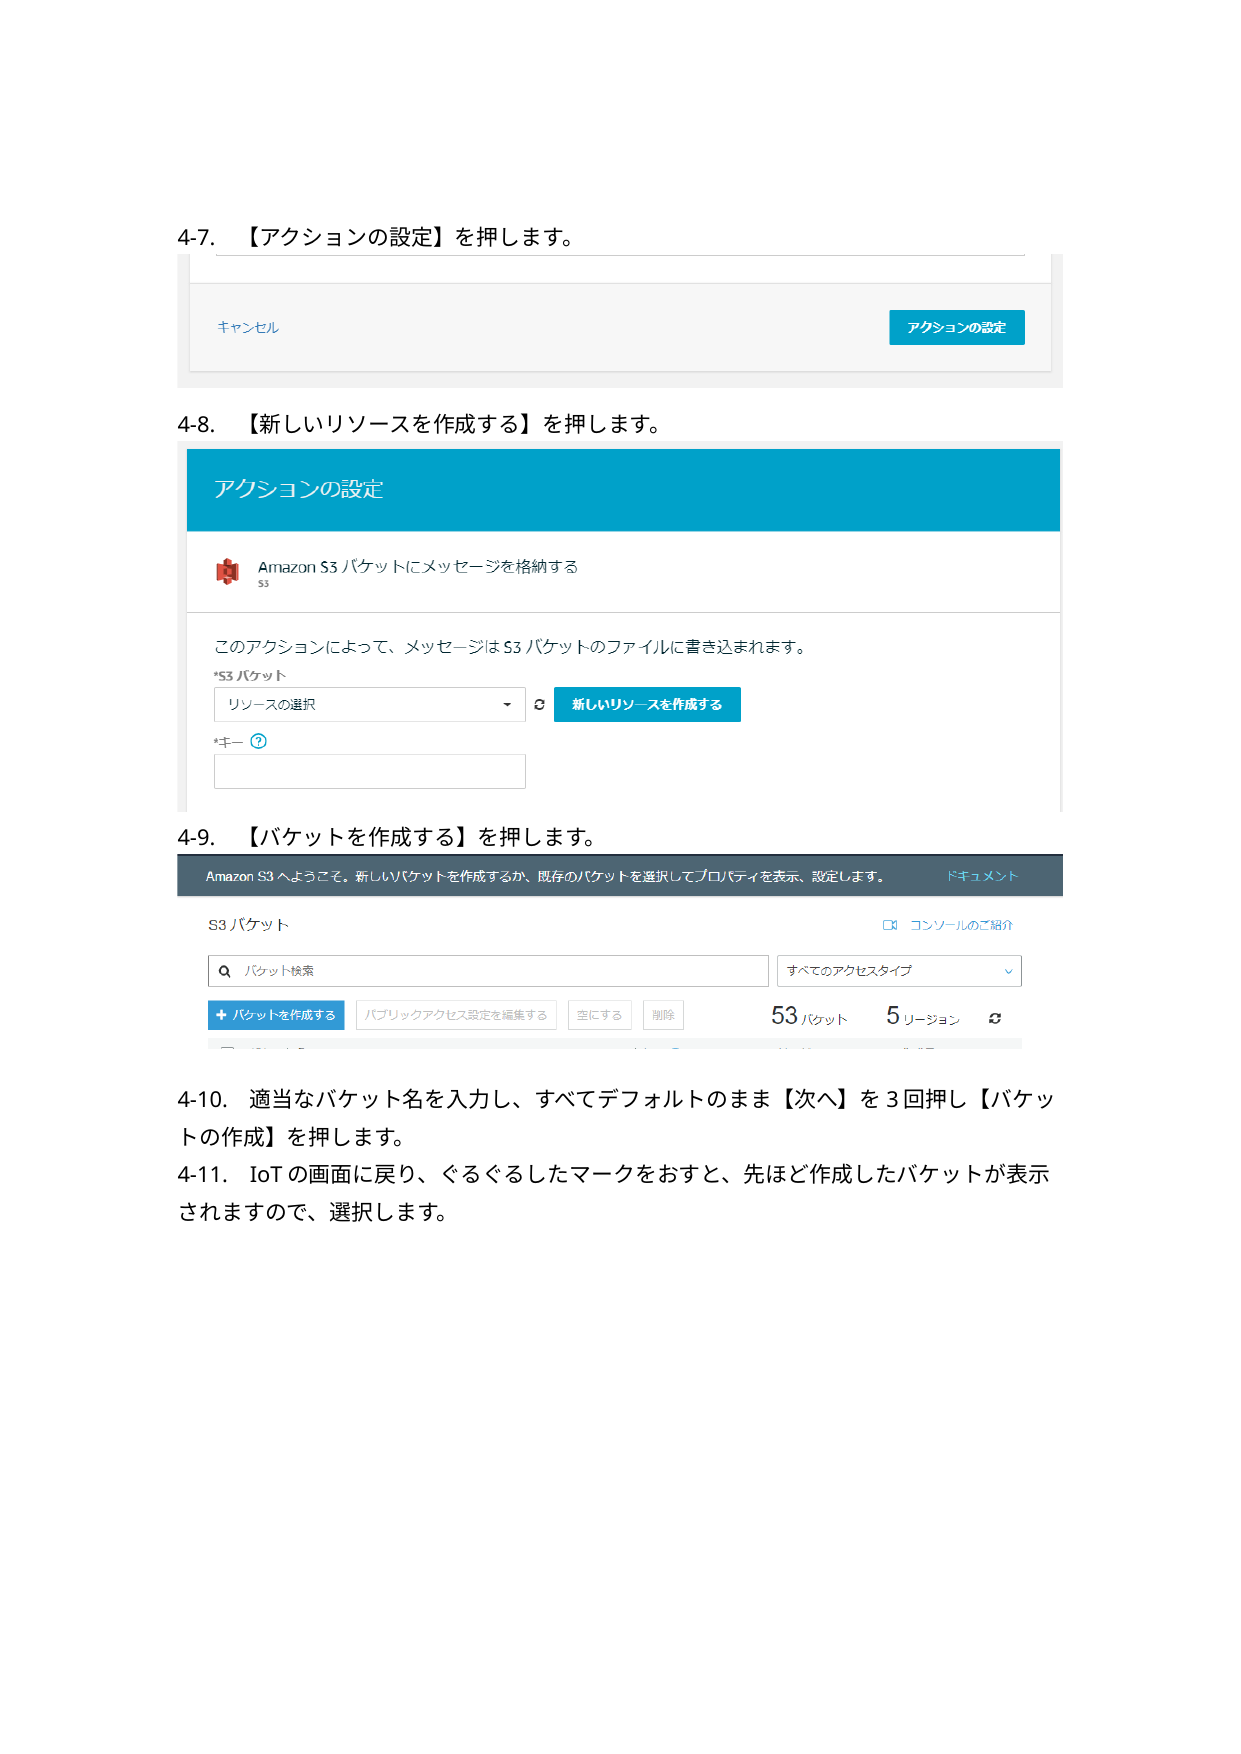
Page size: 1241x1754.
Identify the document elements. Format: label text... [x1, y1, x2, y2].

text 4-11. IoTの画面に戻り、ぐるぐるしたマークをおすと、先ほど作成したバケットが表示されますので、選択します。 [177, 1154, 1063, 1229]
text 4-9. 【バケットを作成する】を押します。 [177, 817, 1063, 854]
picture [177, 854, 1063, 1049]
text 4-8. 【新しいリソースを作成する】を押します。 [177, 404, 1063, 441]
text 4-10. 適当なバケット名を入力し、すべてデフォルトのまま【次へ】を3回押し【バケットの作成】を押します。 [177, 1079, 1063, 1154]
picture [177, 254, 1063, 388]
text 4-7. 【アクションの設定】を押します。 [177, 217, 1063, 254]
picture [177, 441, 1063, 812]
